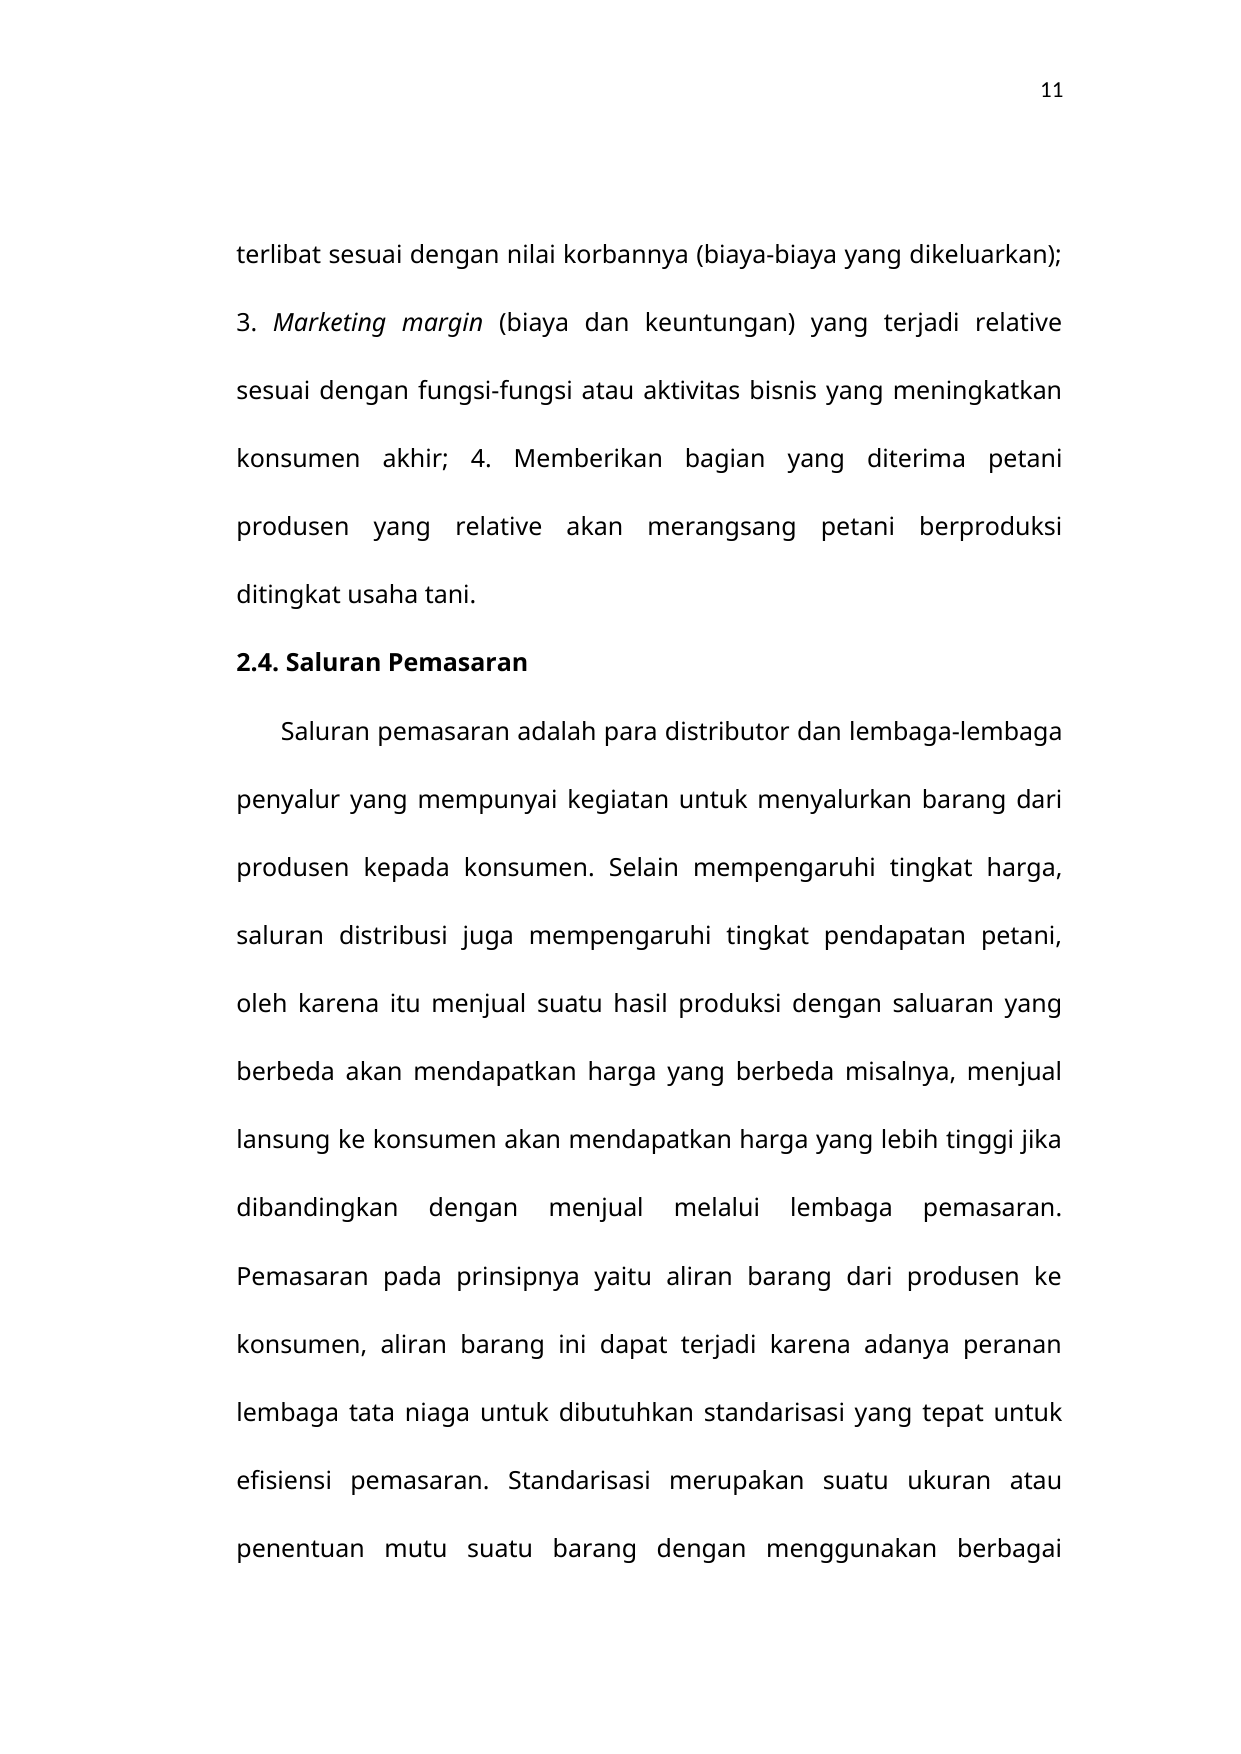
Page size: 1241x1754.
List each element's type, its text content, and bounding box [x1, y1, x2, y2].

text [236, 236, 1063, 611]
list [236, 713, 1063, 1565]
list 2.4. Saluran Pemasaran [236, 645, 1063, 679]
